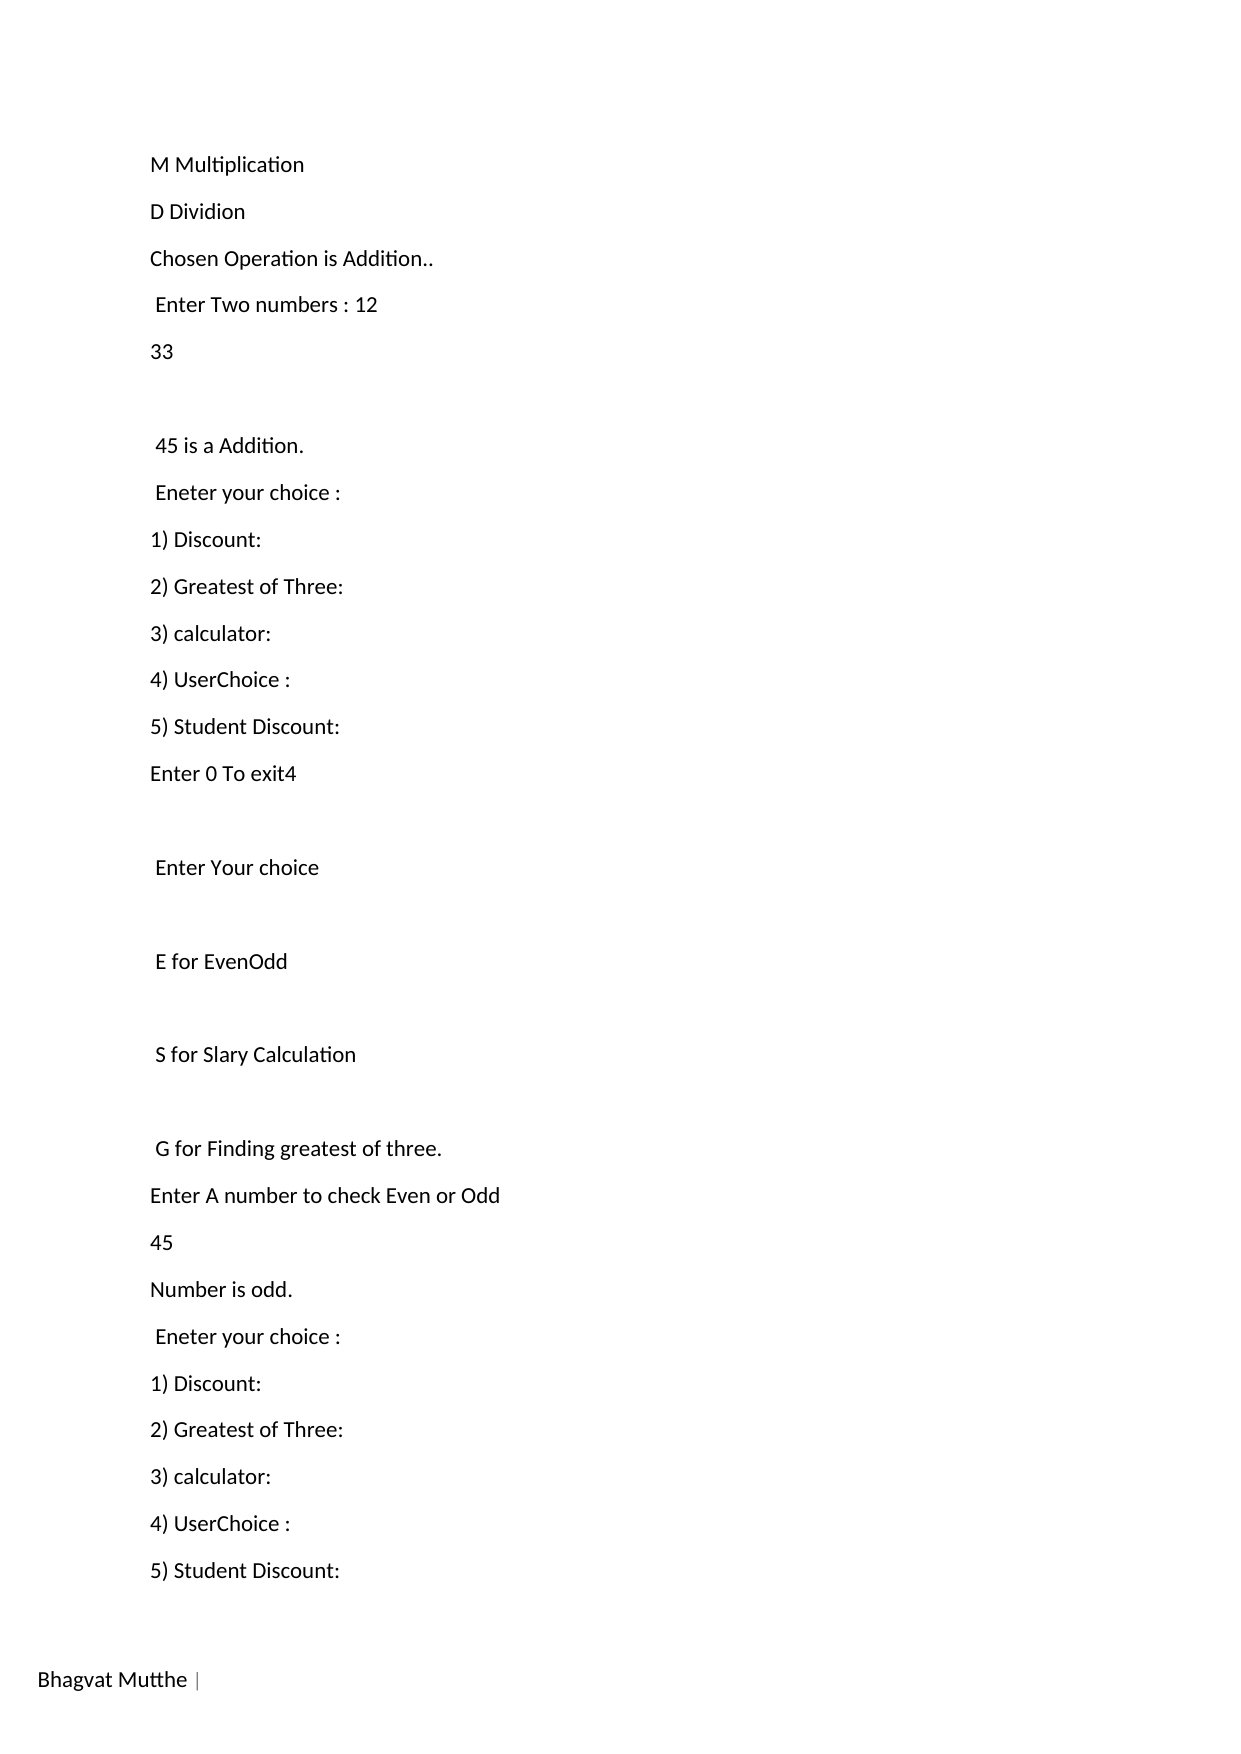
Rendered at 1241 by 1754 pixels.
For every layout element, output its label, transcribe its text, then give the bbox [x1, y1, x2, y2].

text Number is odd. [150, 1275, 1090, 1303]
text 1) Discount: [150, 1369, 1090, 1397]
text Chosen Operation is Addition.. [150, 244, 1090, 272]
text S for Slary Calculation [150, 1041, 1090, 1069]
text Enter 0 To exit4 [150, 759, 1090, 787]
text Eneter your choice : [150, 478, 1090, 506]
text 33 [150, 337, 1090, 366]
text Enter Two numbers : 12 [150, 291, 1090, 319]
text G for Finding greatest of three. [150, 1134, 1090, 1162]
text D Dividion [150, 197, 1090, 225]
text 45 [150, 1228, 1090, 1256]
text 1) Discount: [150, 525, 1090, 553]
text Enter A number to check Even or Odd [150, 1181, 1090, 1209]
text E for EvenOdd [150, 947, 1090, 975]
text Eneter your choice : [150, 1322, 1090, 1350]
text Enter Your choice [150, 853, 1090, 881]
text 2) Greatest of Three: [150, 1416, 1090, 1444]
text 5) Student Discount: [150, 1556, 1090, 1584]
text 3) calculator: [150, 619, 1090, 647]
text 45 is a Addition. [150, 431, 1090, 459]
text 2) Greatest of Three: [150, 572, 1090, 600]
text 4) UserChoice : [150, 666, 1090, 694]
text 3) calculator: [150, 1462, 1090, 1491]
text 4) UserChoice : [150, 1509, 1090, 1537]
text 5) Student Discount: [150, 712, 1090, 741]
text M Multiplication [150, 150, 1090, 178]
